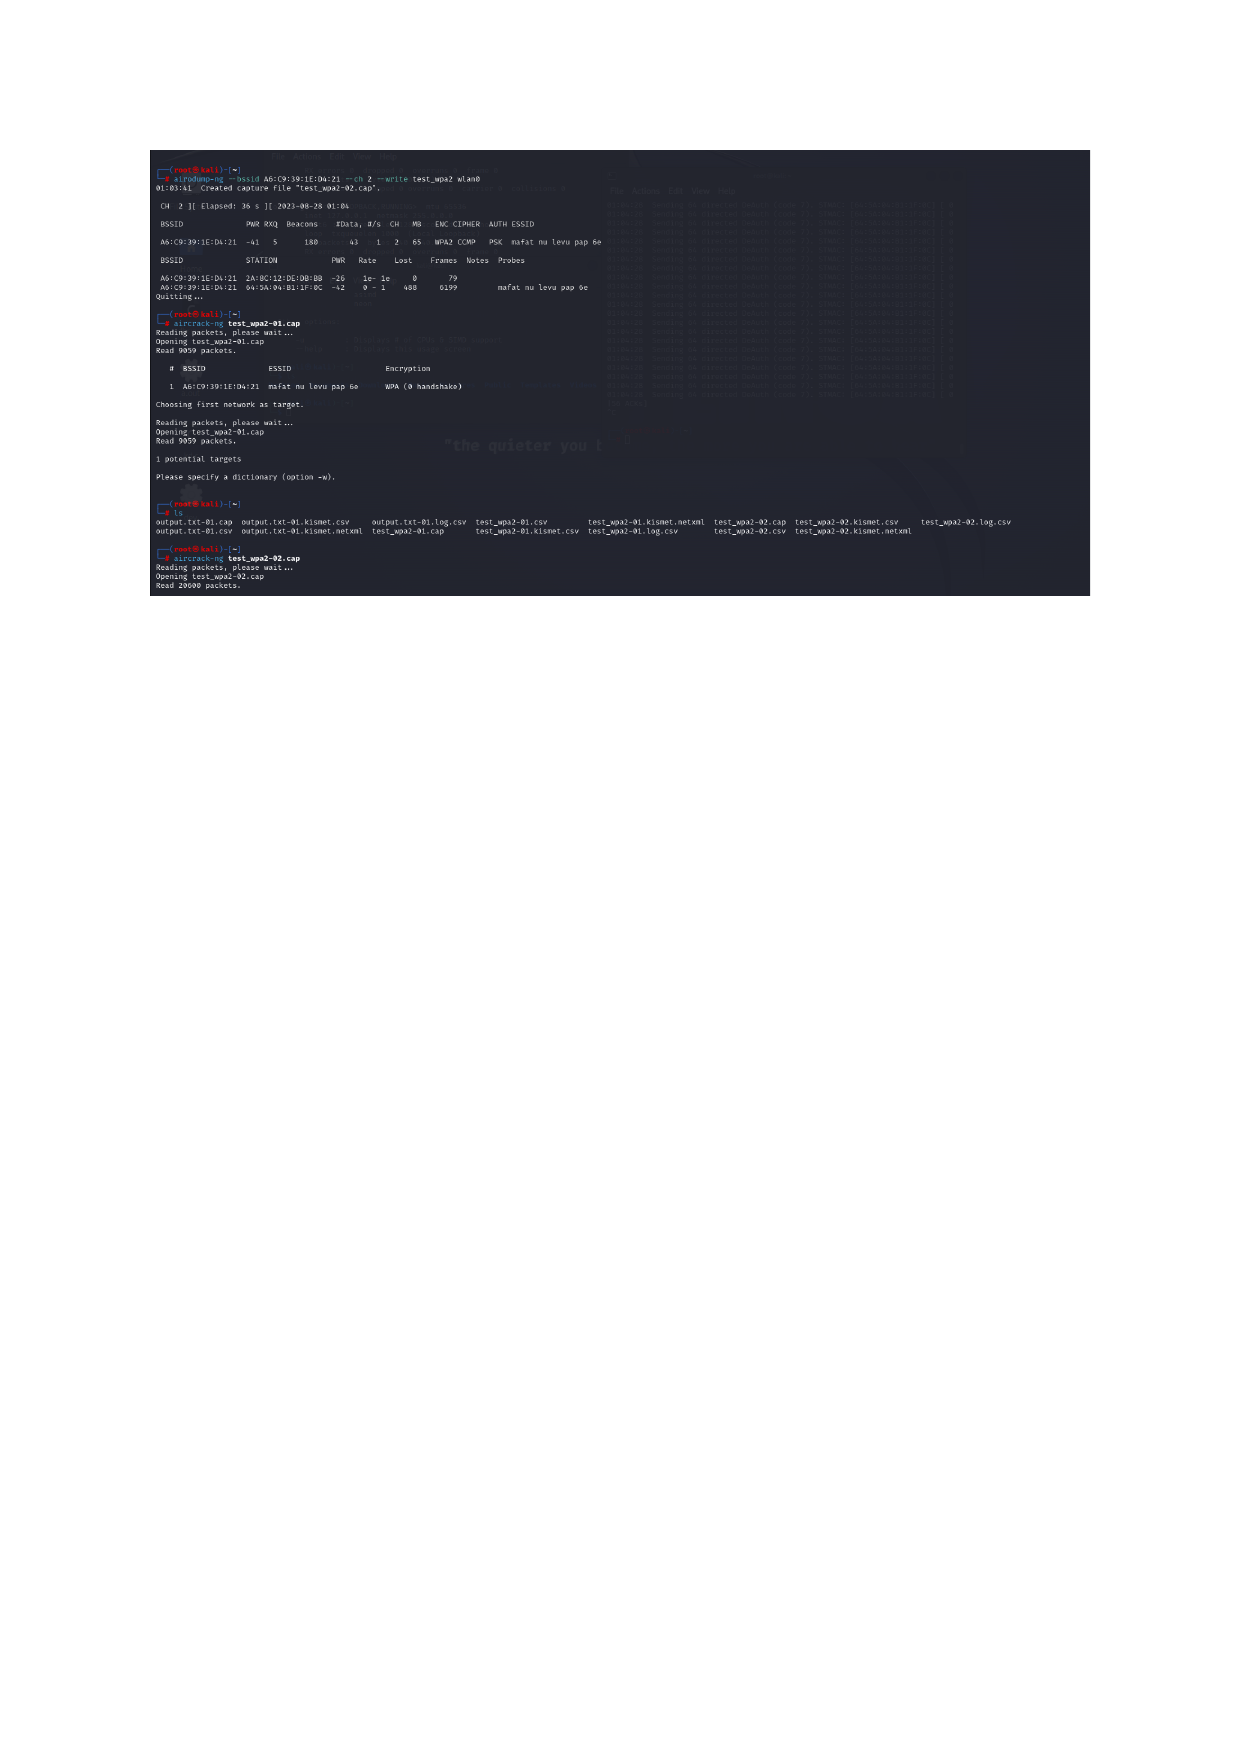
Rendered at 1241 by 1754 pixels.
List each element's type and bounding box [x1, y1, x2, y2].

picture [150, 150, 1091, 596]
